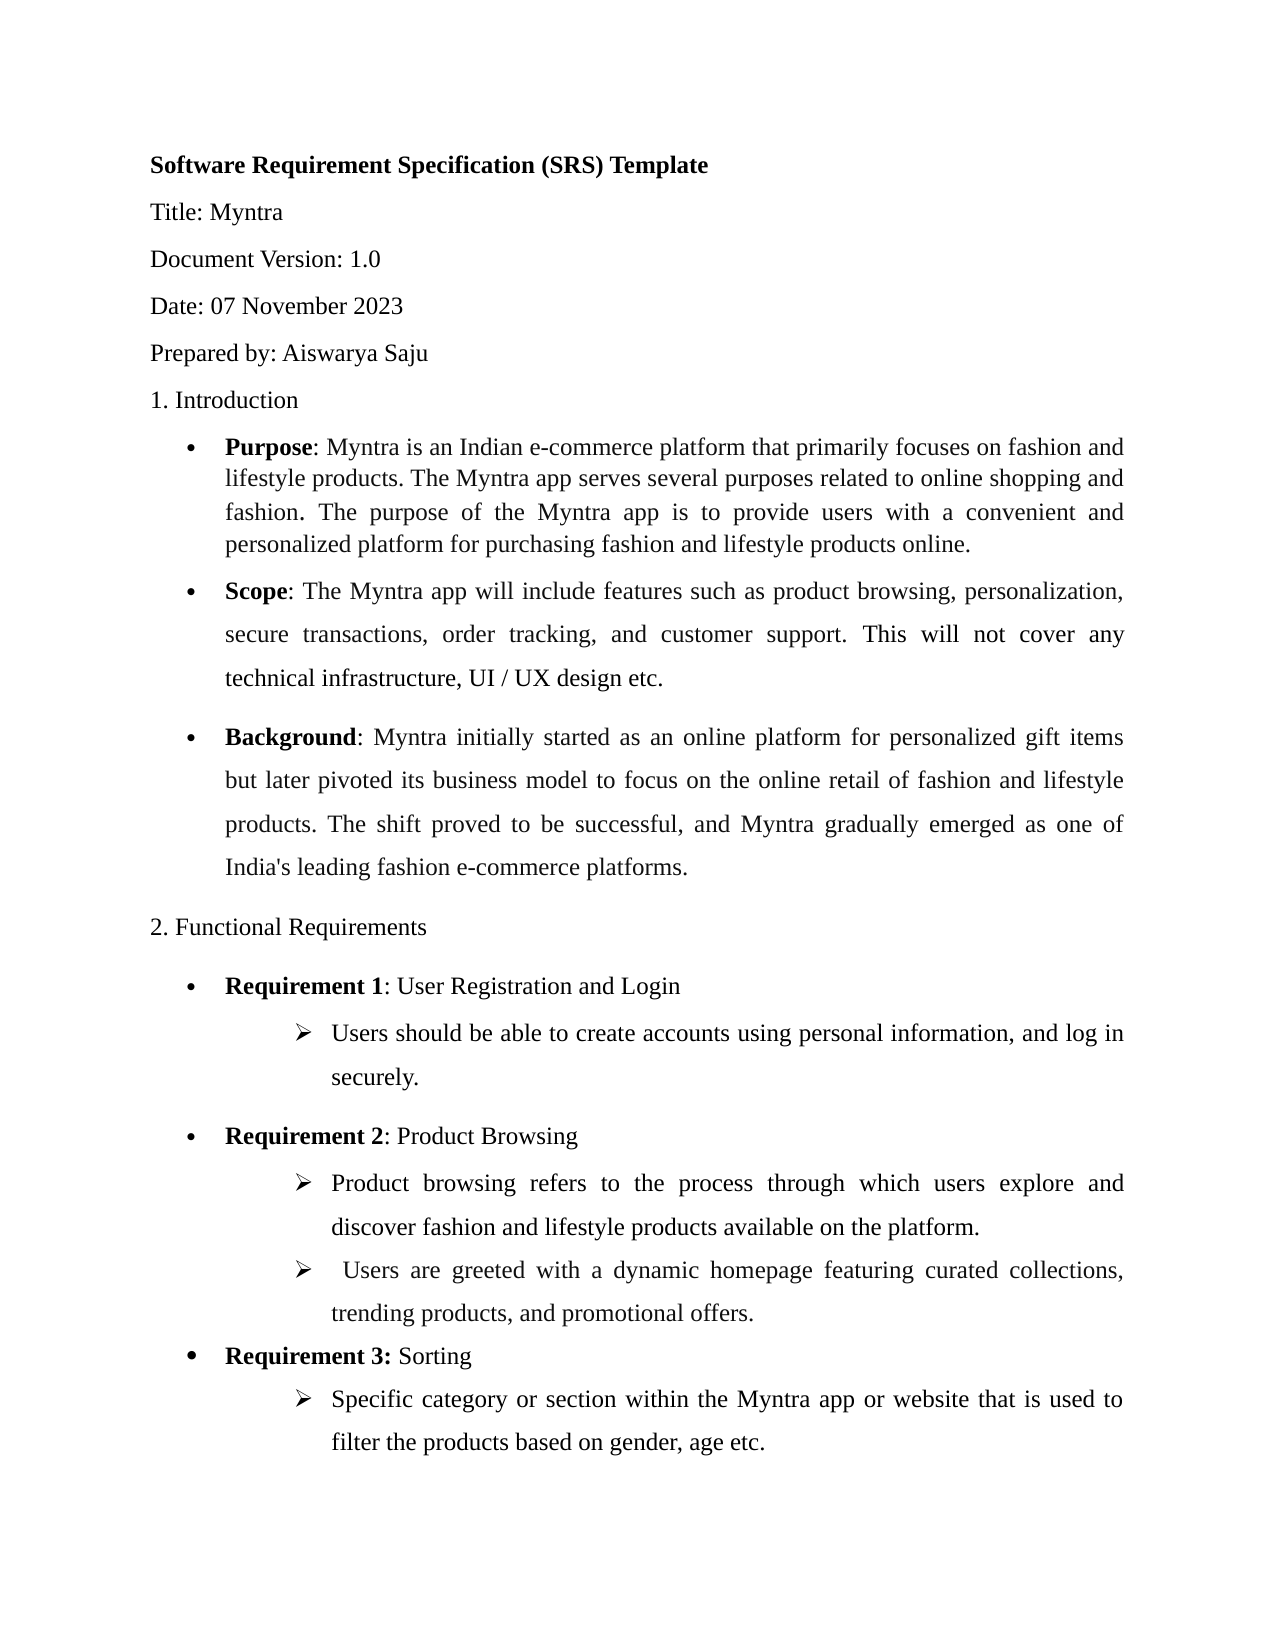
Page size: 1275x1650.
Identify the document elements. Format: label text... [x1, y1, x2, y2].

text Prepared by: Aiswarya Saju [150, 338, 1125, 367]
list Requirement 1: User Registration and Login [187, 971, 1125, 1000]
list Requirement 2: Product Browsing [187, 1121, 1125, 1150]
text Software Requirement Specification (SRS) Template [150, 150, 1125, 179]
list Requirement 3: Sorting [187, 1341, 1125, 1370]
list Product browsing refers to the process through which users explore and discover fashion and lifestyle products available on the platform. [294, 1168, 1125, 1240]
text Title: Myntra [150, 197, 1125, 226]
list Users are greeted with a dynamic homepage featuring curated collections, trending products, and promotional offers. [294, 1255, 1125, 1327]
list Background: Myntra initially started as an online platform for personalized gift items but later pivoted its business model to focus on the online retail of fashion and lifestyle products. The shift proved to be successful, and Myntra gradually emerged as one of India's leading fashion e-commerce platforms. [187, 722, 1125, 881]
list Users should be able to create accounts using personal information, and log in securely. [294, 1018, 1125, 1090]
list Purpose: Myntra is an Indian e-commerce platform that primarily focuses on fashion and lifestyle products. The Myntra app serves several purposes related to online shopping and fashion. The purpose of the Myntra app is to provide users with a convenient and personalized platform for purchasing fashion and lifestyle products online. [187, 432, 1125, 558]
text Date: 07 November 2023 [150, 291, 1125, 320]
text Document Version: 1.0 [150, 244, 1125, 273]
text 1. Introduction [150, 385, 1125, 414]
list Specific category or section within the Myntra app or website that is used to filter the products based on gender, age etc. [294, 1384, 1125, 1456]
text 2. Functional Requirements [150, 912, 1125, 940]
list Scope: The Myntra app will include features such as product browsing, personalization, secure transactions, order tracking, and customer support. This will not cover any technical infrastructure, UI / UX design etc. [187, 576, 1125, 691]
